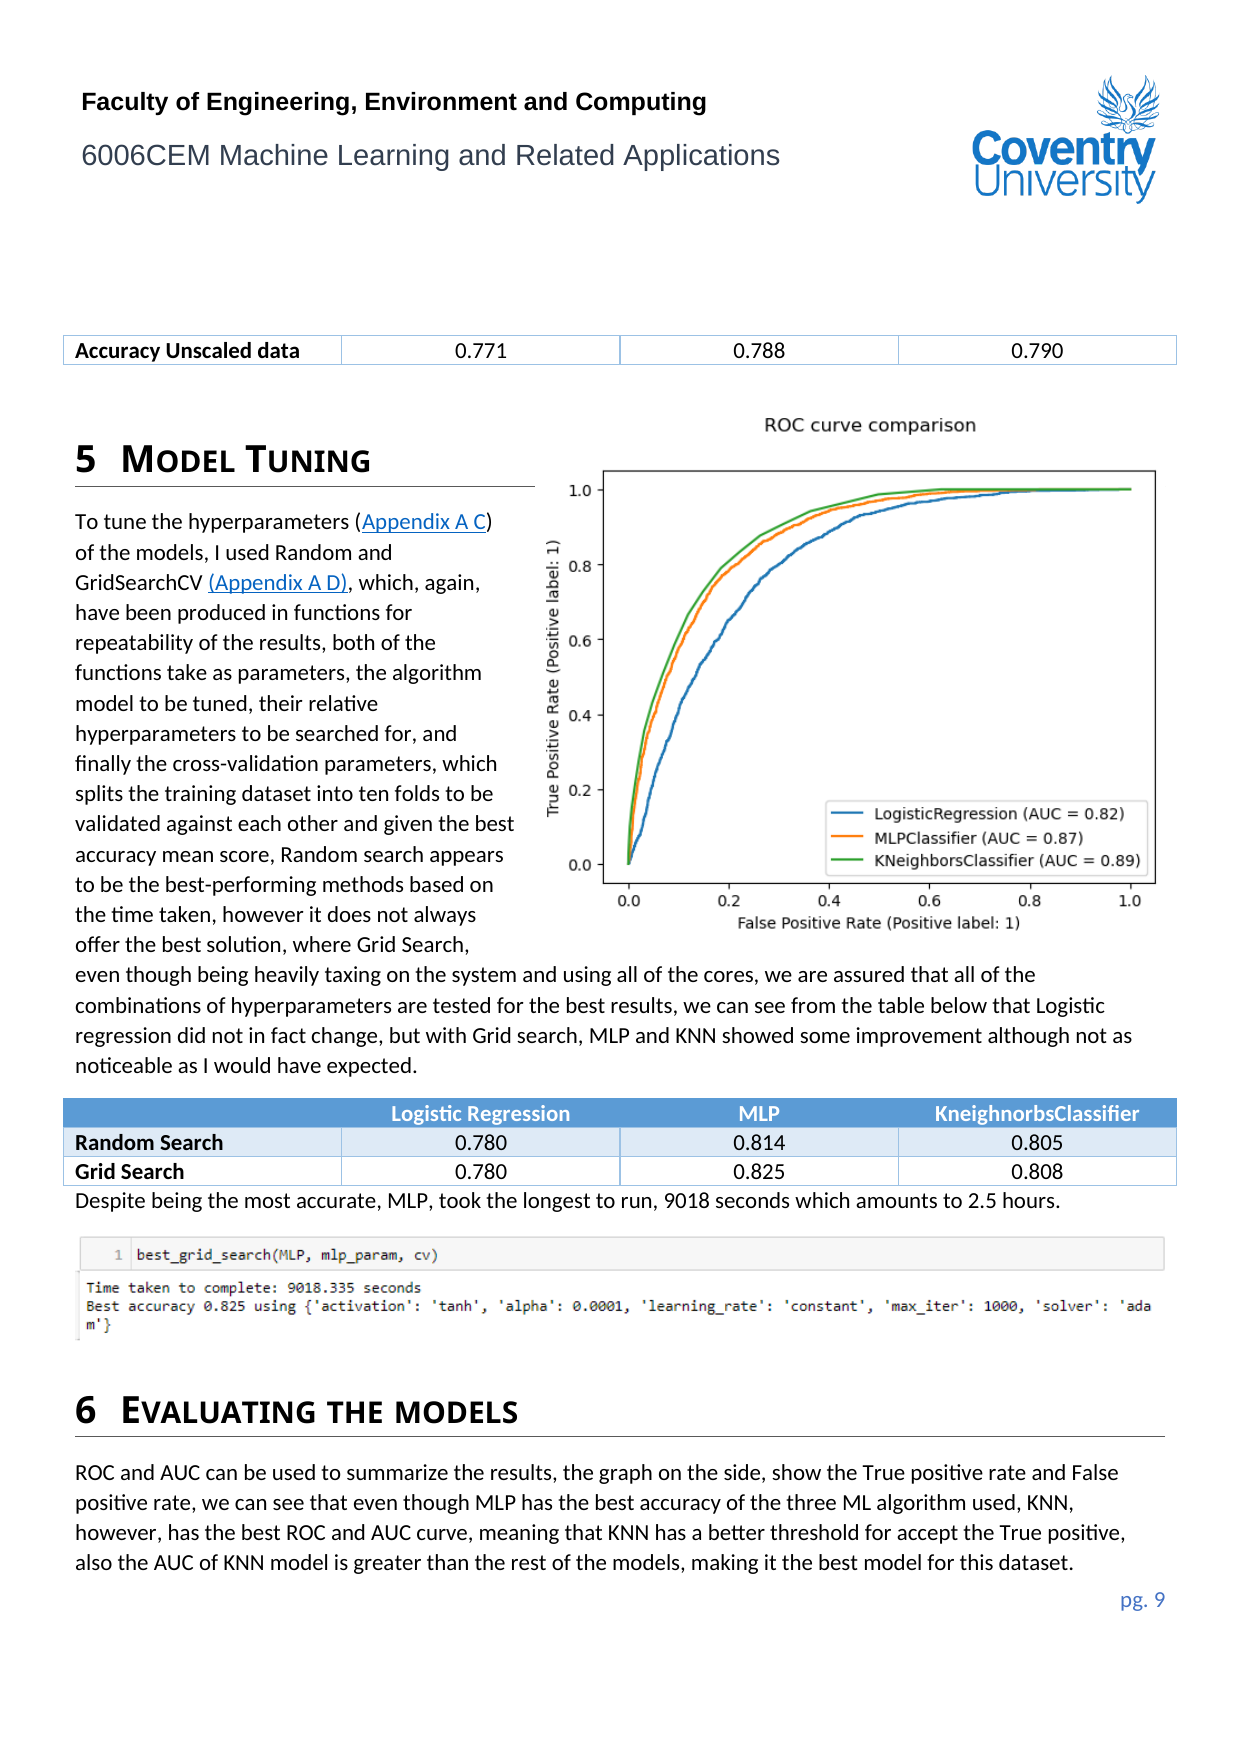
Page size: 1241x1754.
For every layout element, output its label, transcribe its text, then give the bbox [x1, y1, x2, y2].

picture [972, 75, 1160, 204]
table_cell 0.771 [342, 336, 619, 364]
table_cell Random Search [64, 1128, 341, 1156]
table_cell 0.808 [899, 1157, 1176, 1185]
picture [535, 407, 1166, 942]
subtitle Evaluating the models [75, 1383, 1165, 1436]
text Despite being the most accurate, MLP, took the longest to run, 9018 seconds which amounts to 2.5 hours. [75, 1186, 1165, 1214]
table_cell 0.780 [342, 1128, 619, 1156]
table_header [64, 1099, 341, 1127]
table_cell 0.780 [342, 1157, 619, 1185]
table_cell 0.790 [899, 336, 1176, 364]
table_cell 0.805 [899, 1128, 1176, 1156]
table_cell Grid Search [64, 1157, 341, 1185]
table_cell Accuracy Unscaled data [64, 336, 341, 364]
table_cell 0.788 [621, 336, 898, 364]
table_header KneighnorbsClassifier [899, 1099, 1176, 1127]
table_cell 0.814 [621, 1128, 898, 1156]
picture [75, 1233, 1166, 1344]
text ROC and AUC can be used to summarize the results, the graph on the side, show the True positive rate and False positive rate, we can see that even though MLP has the best accuracy of the three ML algorithm used, KNN, however, has the best ROC and AUC curve, meaning that KNN has a better threshold for accept the True positive, also the AUC of KNN model is greater than the rest of the models, making it the best model for this dataset. [75, 1458, 1165, 1577]
table_cell 0.825 [621, 1157, 898, 1185]
table_header MLP [621, 1099, 898, 1127]
table_header Logistic Regression [342, 1099, 619, 1127]
subtitle Model Tuning [75, 433, 535, 486]
